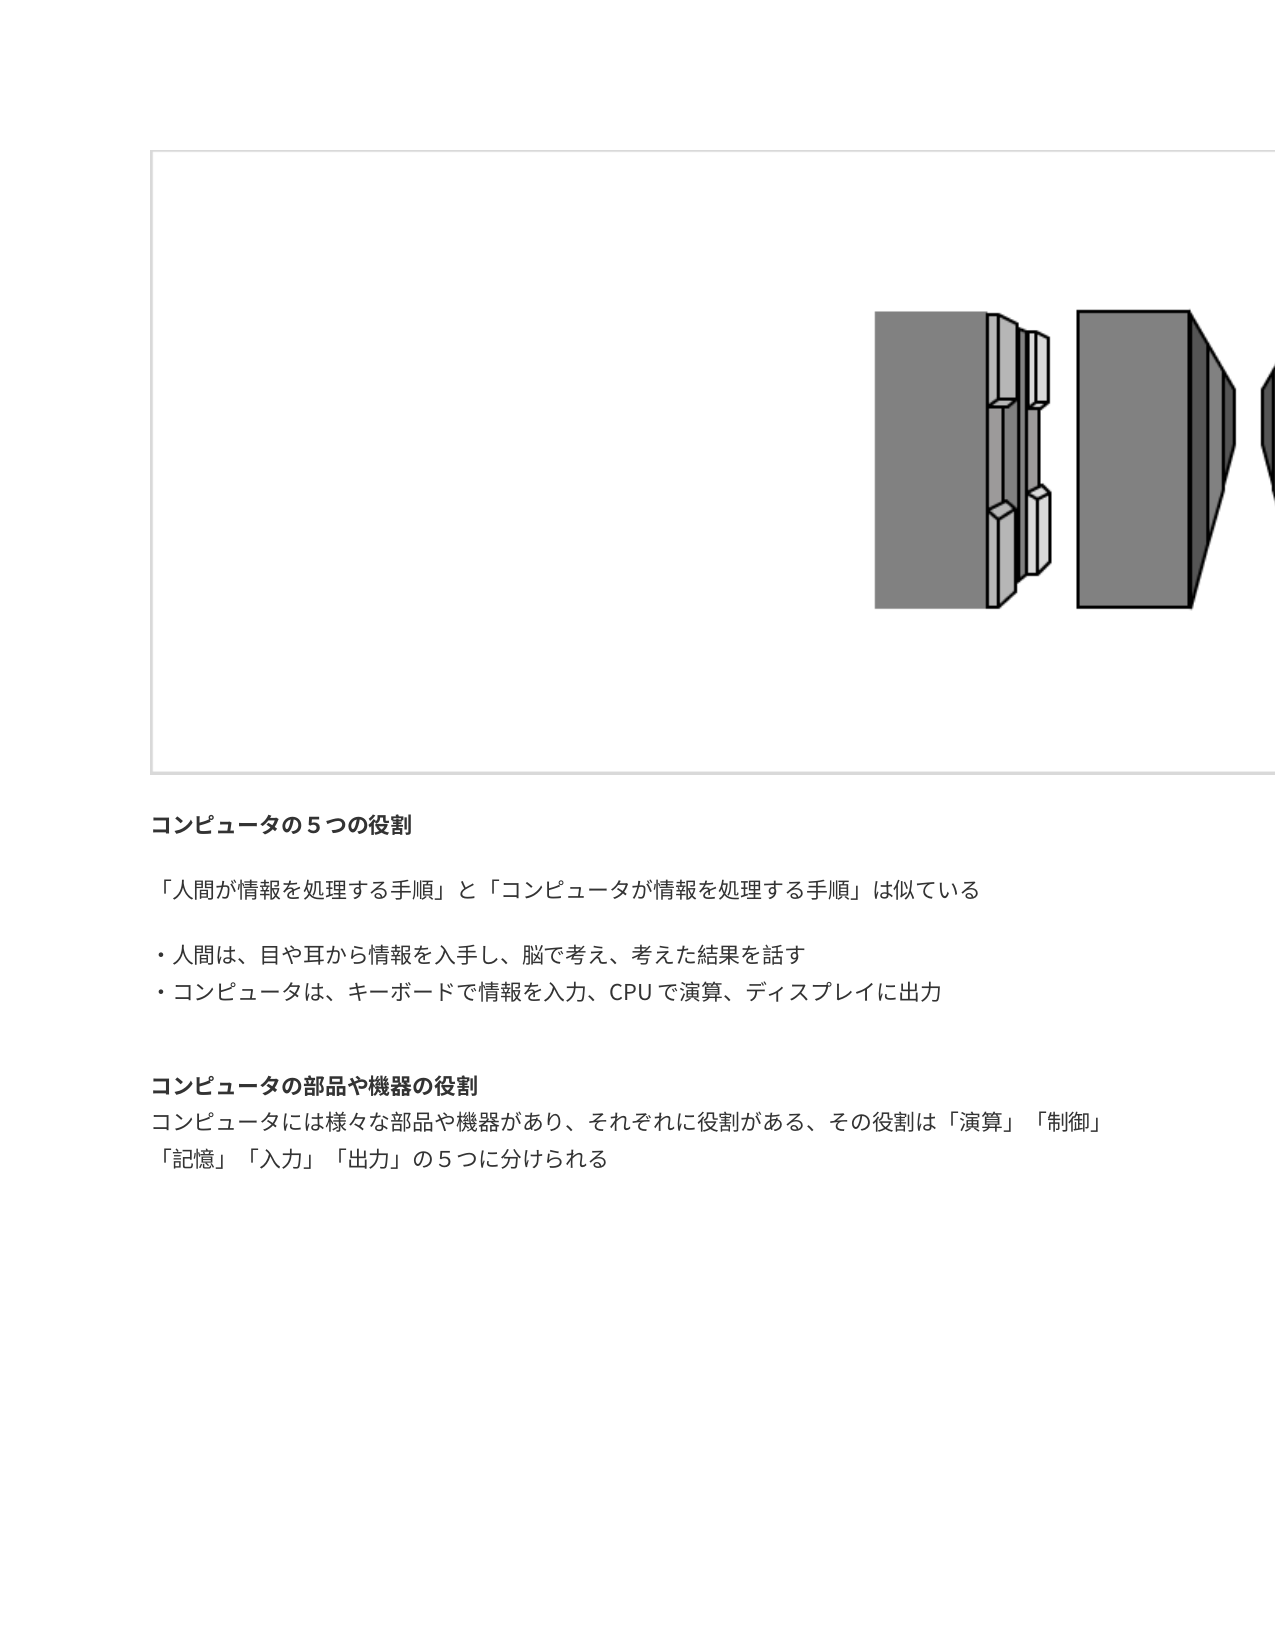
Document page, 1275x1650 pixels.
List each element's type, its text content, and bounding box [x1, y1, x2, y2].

text ・人間は、目や耳から情報を入手し、脳で考え、考えた結果を話す [150, 938, 1125, 970]
text コンピュータの部品や機器の役割 [150, 1069, 1125, 1101]
text コンピュータの５つの役割 [150, 808, 1125, 839]
text コンピュータには様々な部品や機器があり、それぞれに役割がある、その役割は「演算」「制御」「記憶」「入力」「出力」の５つに分けられる [150, 1105, 1125, 1173]
text 「人間が情報を処理する手順」と「コンピュータが情報を処理する手順」は似ている [150, 873, 1125, 905]
text ・コンピュータは、キーボードで情報を入力、CPUで演算、ディスプレイに出力 [150, 975, 1125, 1006]
picture [150, 150, 1275, 775]
